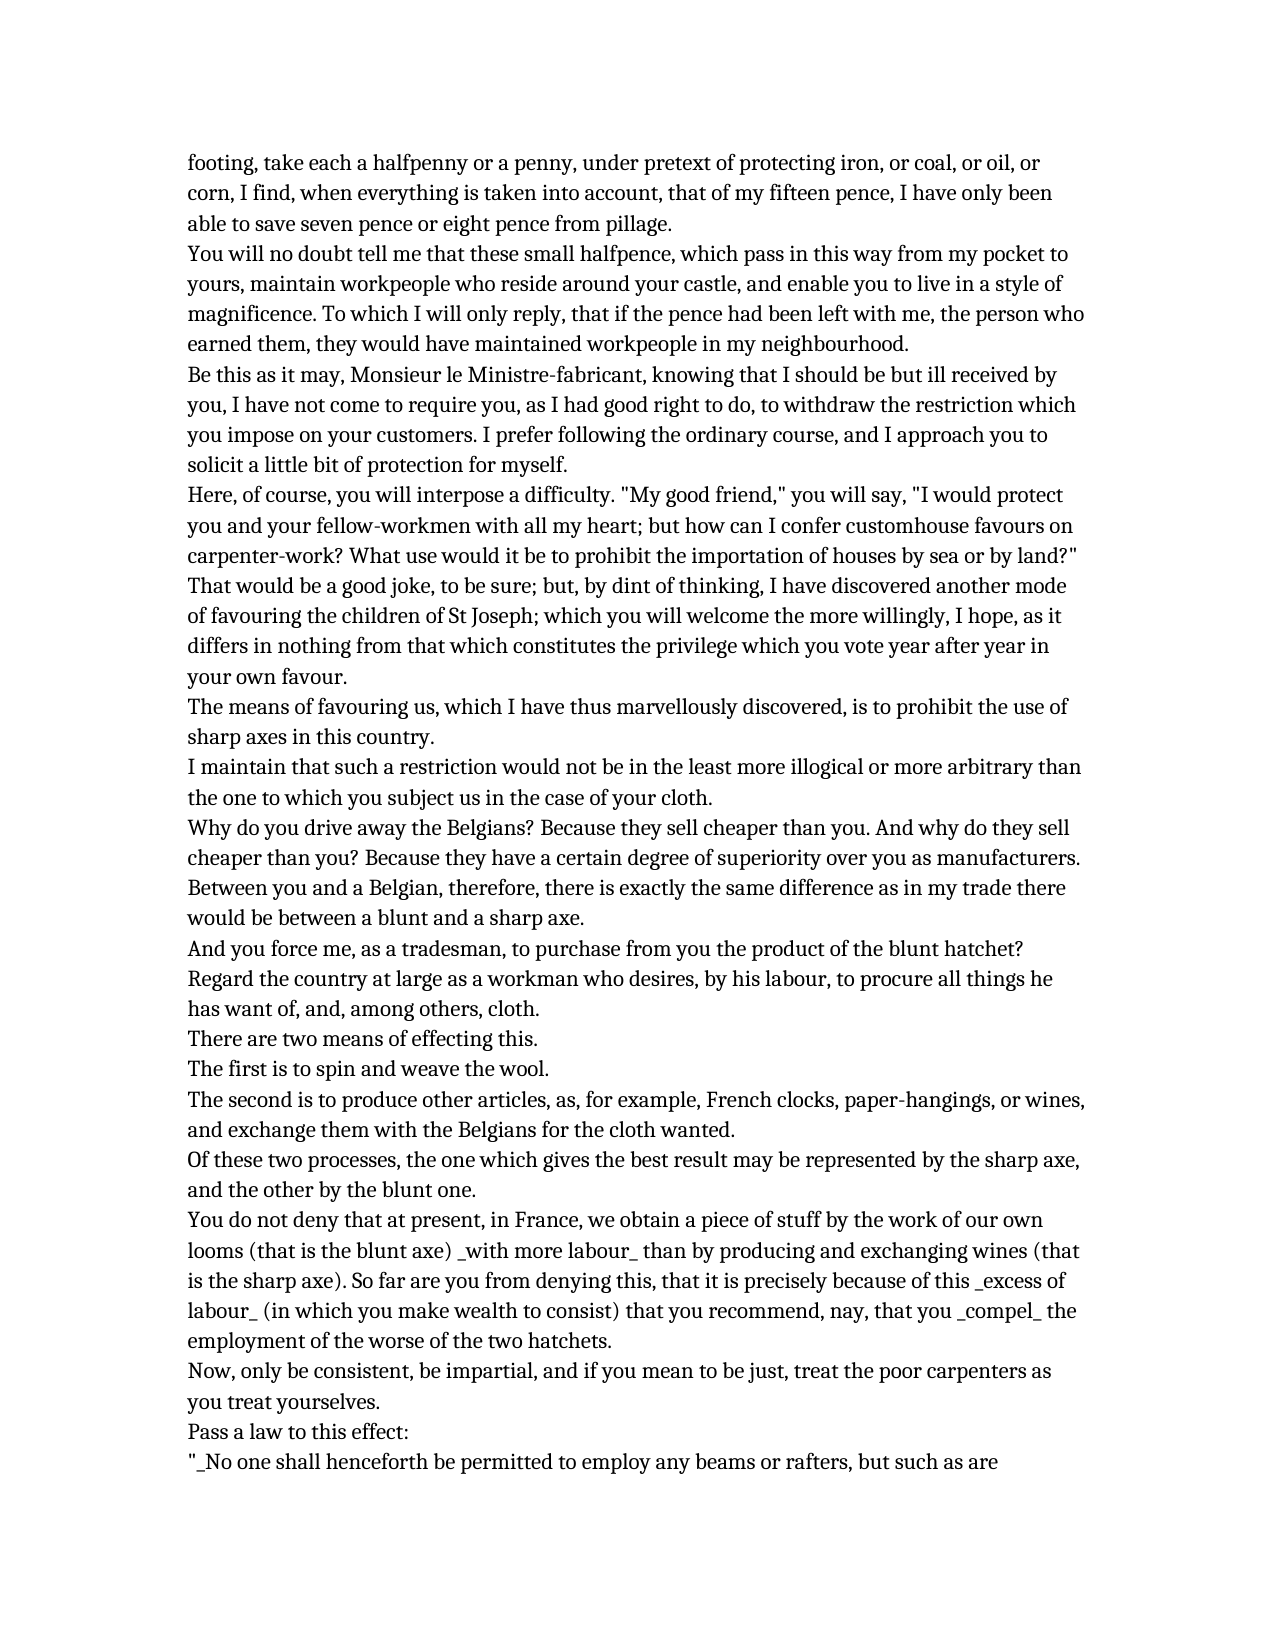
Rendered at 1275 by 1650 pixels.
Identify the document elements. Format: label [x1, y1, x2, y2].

text [187, 150, 1087, 1475]
